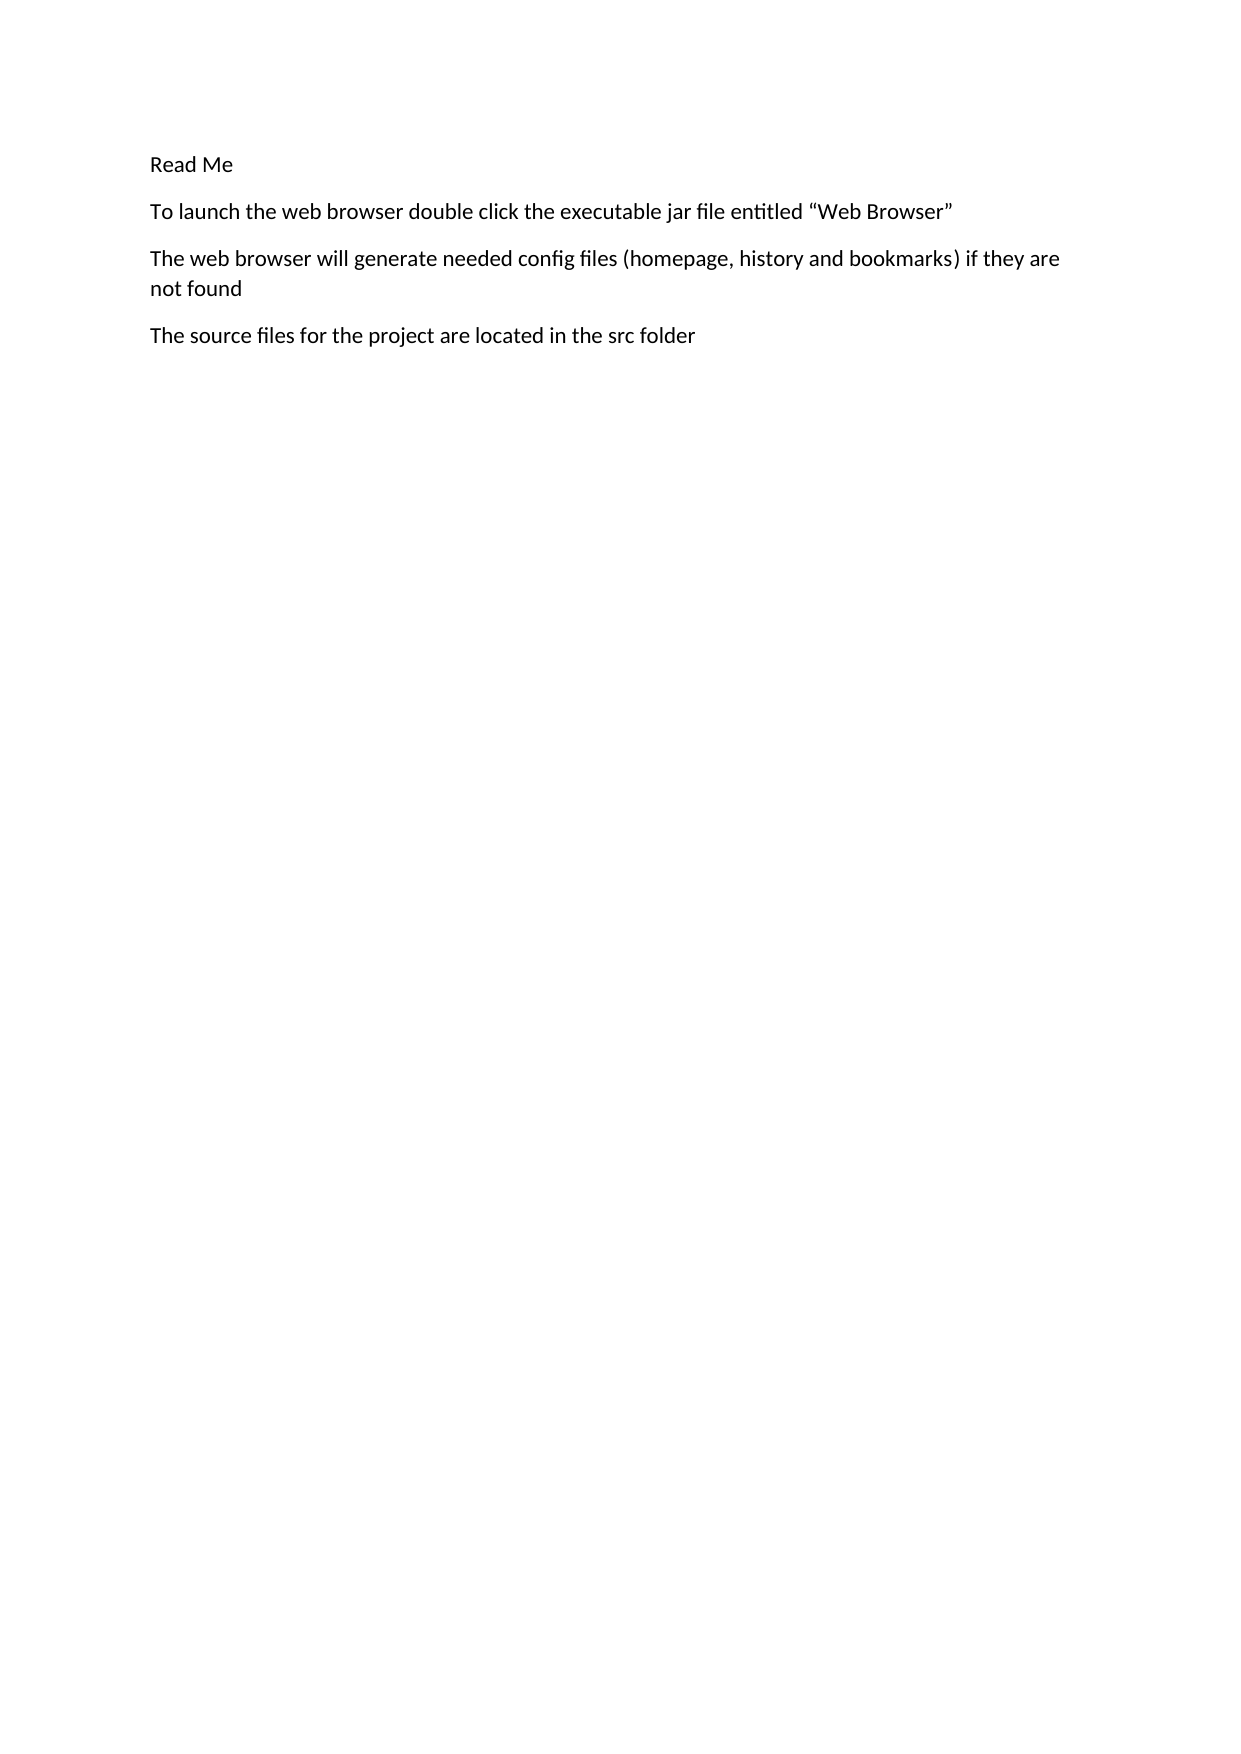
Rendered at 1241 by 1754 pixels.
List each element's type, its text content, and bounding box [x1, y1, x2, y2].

text The web browser will generate needed config files (homepage, history and bookmarks) if they are not found [150, 244, 1090, 302]
text Read Me [150, 150, 1090, 178]
text To launch the web browser double click the executable jar file entitled “Web Browser” [150, 197, 1090, 225]
text The source files for the project are located in the src folder [150, 321, 1090, 349]
